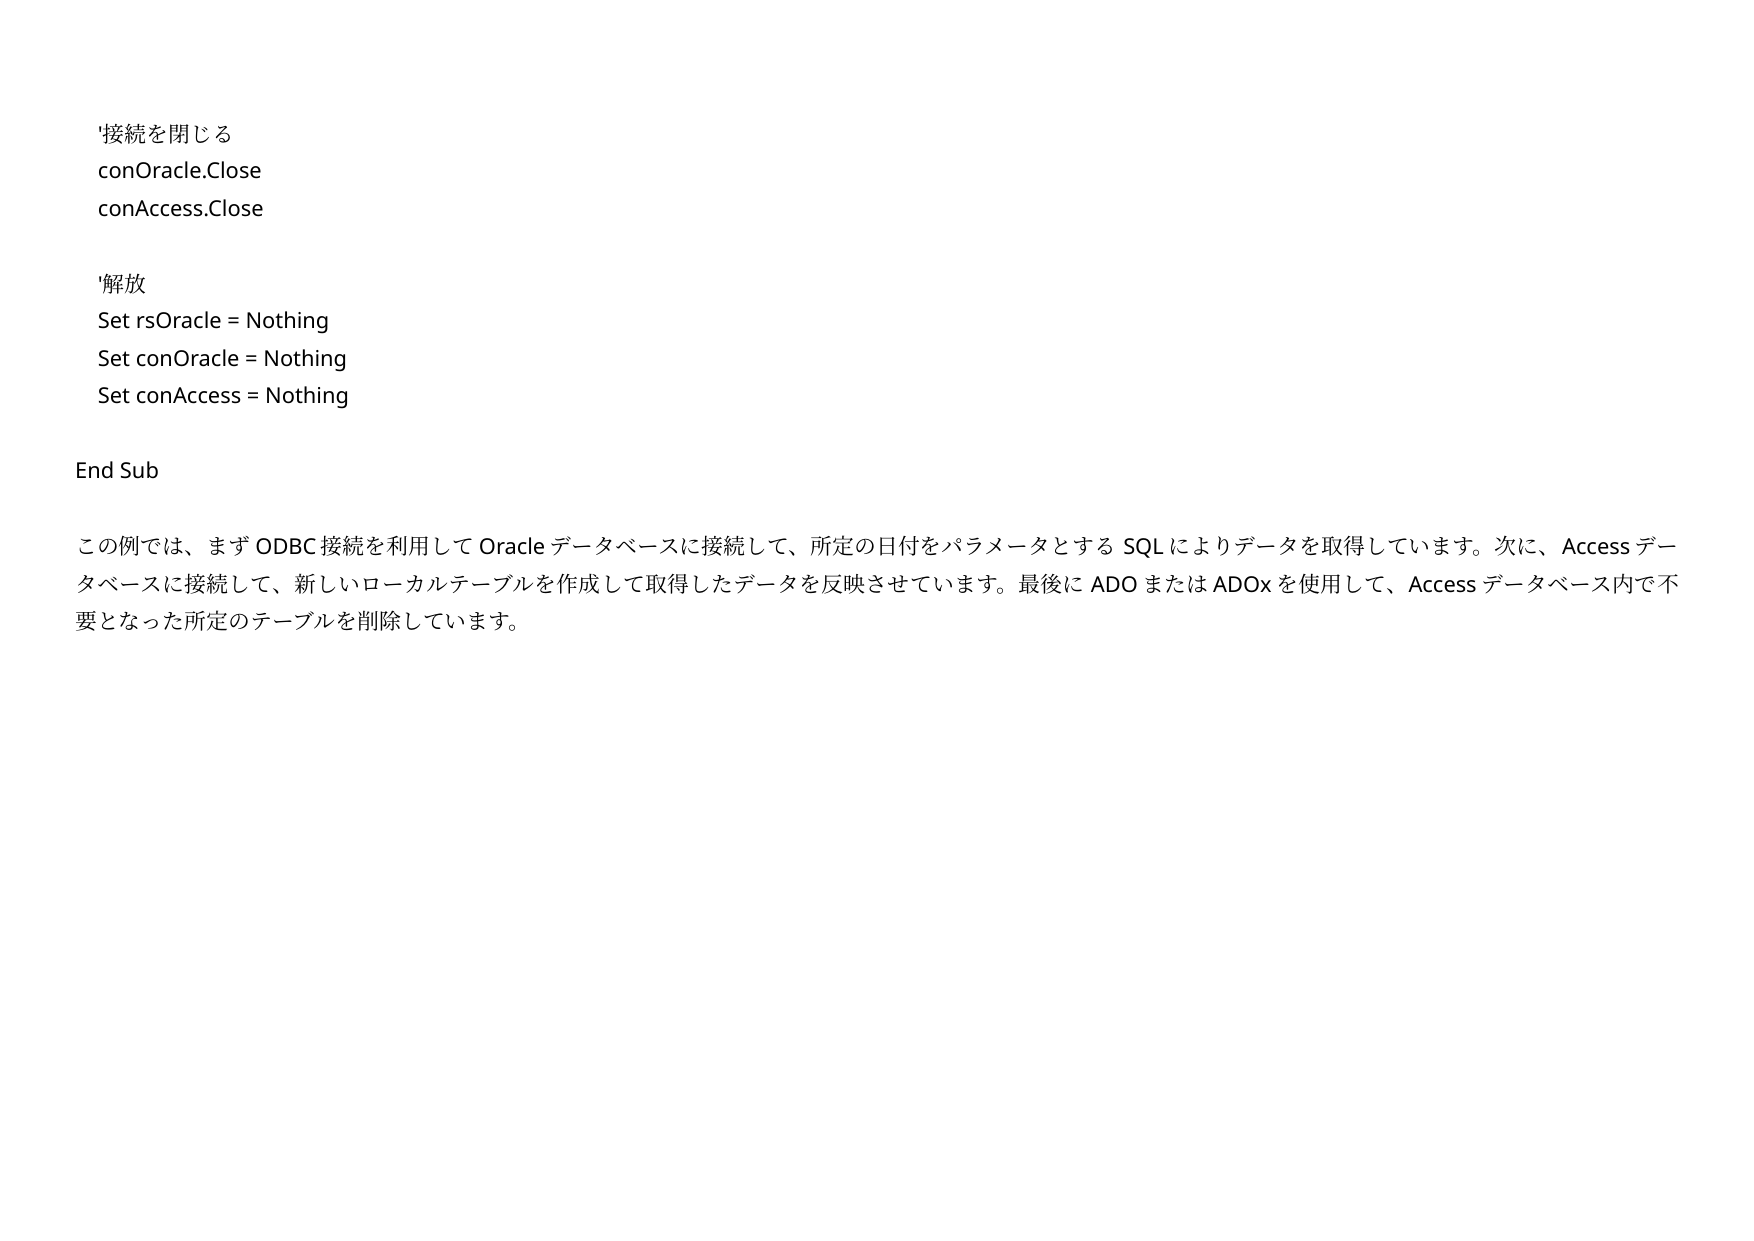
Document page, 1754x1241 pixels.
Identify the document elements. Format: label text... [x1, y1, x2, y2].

text conOracle.Close [75, 151, 1679, 189]
text Set conOracle = Nothing [75, 339, 1679, 376]
text この例では、まずODBC接続を利用してOracleデータベースに接続して、所定の日付をパラメータとするSQLによりデータを取得しています。次に、Accessデータベースに接続して、新しいローカルテーブルを作成して取得したデータを反映させています。最後にADOまたはADOxを使用して、Accessデータベース内で不要となった所定のテーブルを削除しています。 [75, 526, 1679, 639]
text End Sub [75, 451, 1679, 489]
text Set conAccess = Nothing [75, 376, 1679, 414]
text conAccess.Close [75, 189, 1679, 226]
text '接続を閉じる [75, 114, 1679, 151]
text Set rsOracle = Nothing [75, 301, 1679, 339]
text '解放 [75, 264, 1679, 301]
